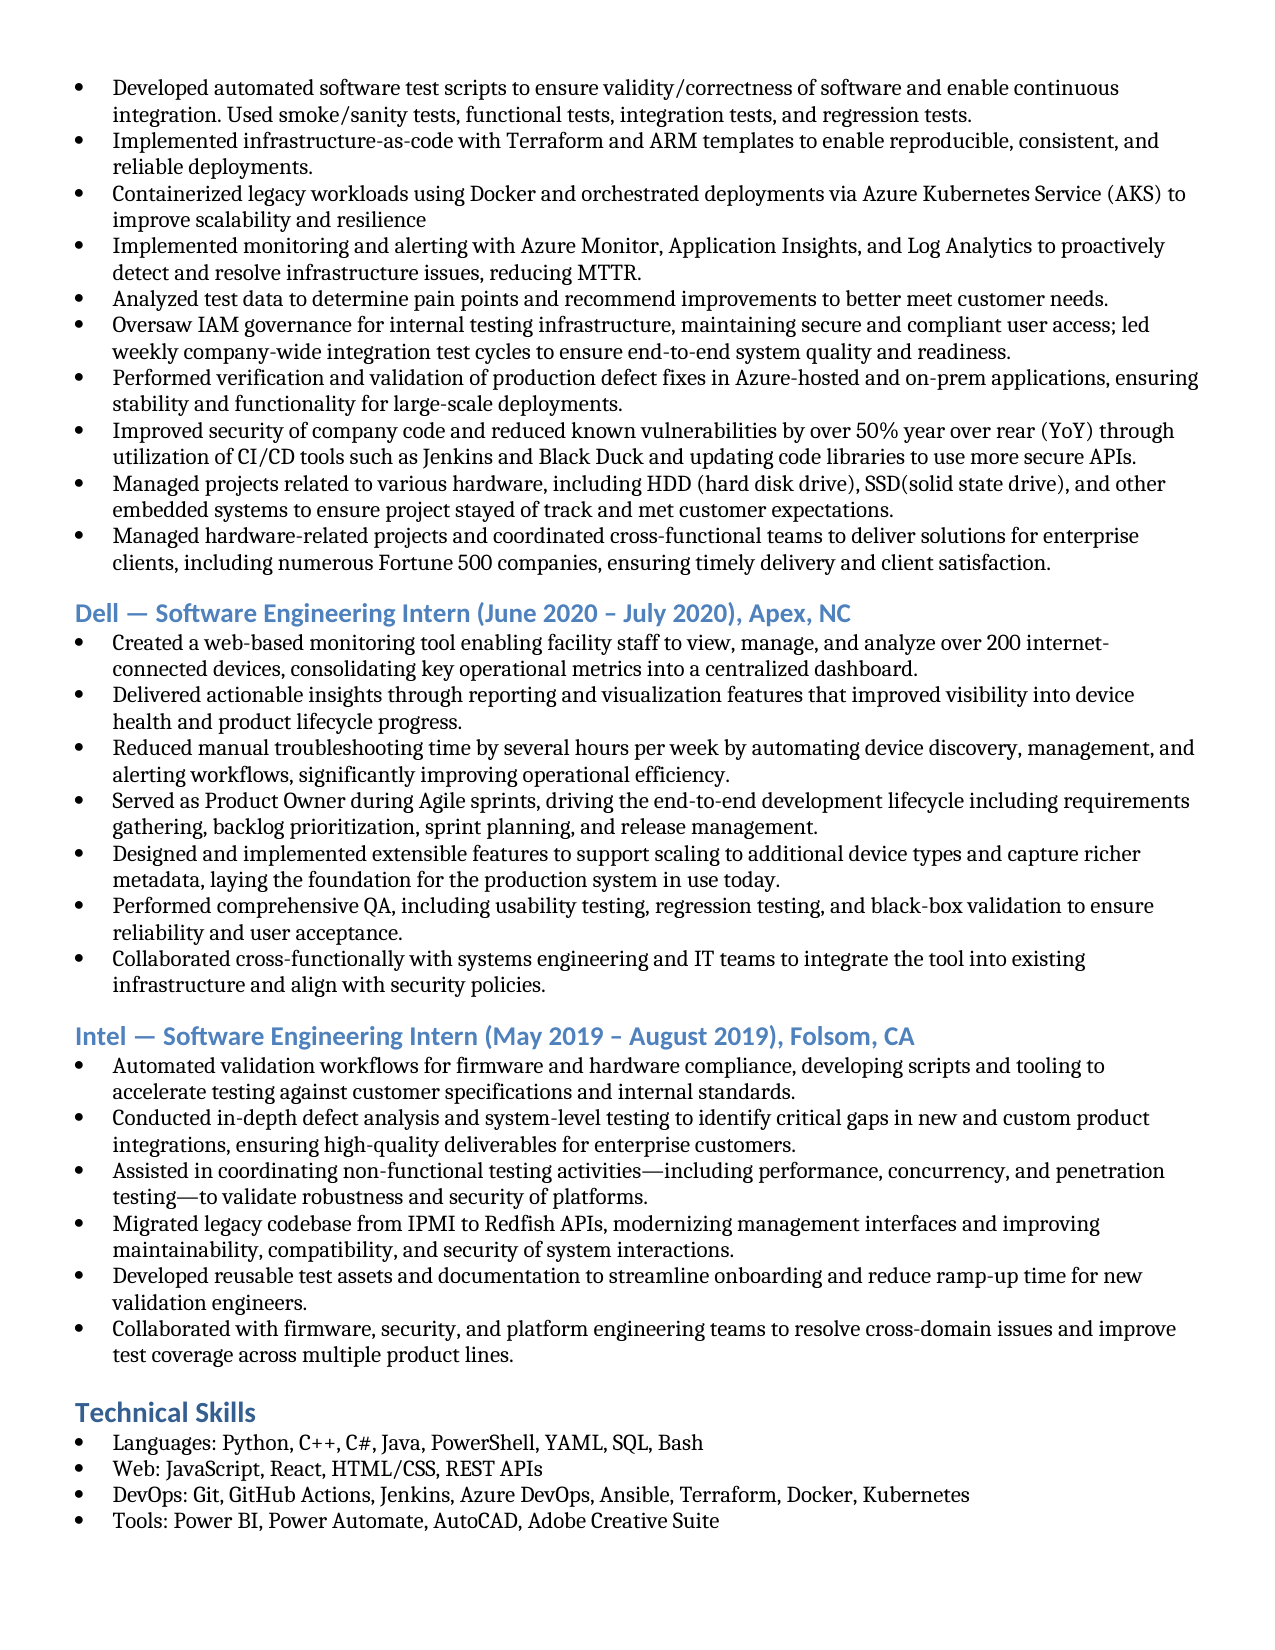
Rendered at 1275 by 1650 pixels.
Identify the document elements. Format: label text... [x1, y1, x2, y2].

list Tools: Power BI, Power Automate, AutoCAD, Adobe Creative Suite [75, 1508, 1200, 1535]
subtitle Intel — Software Engineering Intern (May 2019 – August 2019), Folsom, CA [75, 1019, 1200, 1052]
list Automated validation workflows for firmware and hardware compliance, developing scripts and tooling to accelerate testing against customer specifications and internal standards. [75, 1052, 1200, 1105]
list Oversaw IAM governance for internal testing infrastructure, maintaining secure and compliant user access; led weekly company-wide integration test cycles to ensure end-to-end system quality and readiness. [75, 312, 1200, 365]
subtitle Technical Skills [75, 1394, 1200, 1429]
list Migrated legacy codebase from IPMI to Redfish APIs, modernizing management interfaces and improving maintainability, compatibility, and security of system interactions. [75, 1211, 1200, 1263]
list Implemented monitoring and alerting with Azure Monitor, Application Insights, and Log Analytics to proactively detect and resolve infrastructure issues, reducing MTTR. [75, 233, 1200, 286]
list Collaborated with firmware, security, and platform engineering teams to resolve cross-domain issues and improve test coverage across multiple product lines. [75, 1316, 1200, 1369]
list Assisted in coordinating non-functional testing activities—including performance, concurrency, and penetration testing—to validate robustness and security of platforms. [75, 1158, 1200, 1211]
list Performed verification and validation of production defect fixes in Azure-hosted and on-prem applications, ensuring stability and functionality for large-scale deployments. [75, 365, 1200, 418]
list Reduced manual troubleshooting time by several hours per week by automating device discovery, management, and alerting workflows, significantly improving operational efficiency. [75, 735, 1200, 788]
list Served as Product Owner during Agile sprints, driving the end-to-end development lifecycle including requirements gathering, backlog prioritization, sprint planning, and release management. [75, 788, 1200, 840]
list Languages: Python, C++, C#, Java, PowerShell, YAML, SQL, Bash [75, 1429, 1200, 1456]
list DevOps: Git, GitHub Actions, Jenkins, Azure DevOps, Ansible, Terraform, Docker, Kubernetes [75, 1482, 1200, 1508]
list Delivered actionable insights through reporting and visualization features that improved visibility into device health and product lifecycle progress. [75, 682, 1200, 735]
list Containerized legacy workloads using Docker and orchestrated deployments via Azure Kubernetes Service (AKS) to improve scalability and resilience [75, 180, 1200, 233]
list Improved security of company code and reduced known vulnerabilities by over 50% year over rear (YoY) through utilization of CI/CD tools such as Jenkins and Black Duck and updating code libraries to use more secure APIs. [75, 418, 1200, 470]
list Managed hardware-related projects and coordinated cross-functional teams to deliver solutions for enterprise clients, including numerous Fortune 500 companies, ensuring timely delivery and client satisfaction. [75, 523, 1200, 576]
list Web: JavaScript, React, HTML/CSS, REST APIs [75, 1456, 1200, 1482]
list Collaborated cross-functionally with systems engineering and IT teams to integrate the tool into existing infrastructure and align with security policies. [75, 946, 1200, 998]
list Conducted in-depth defect analysis and system-level testing to identify critical gaps in new and custom product integrations, ensuring high-quality deliverables for enterprise customers. [75, 1105, 1200, 1158]
list Developed reusable test assets and documentation to streamline onboarding and reduce ramp-up time for new validation engineers. [75, 1263, 1200, 1316]
subtitle Dell — Software Engineering Intern (June 2020 – July 2020), Apex, NC [75, 597, 1200, 629]
list Analyzed test data to determine pain points and recommend improvements to better meet customer needs. [75, 286, 1200, 312]
list Implemented infrastructure-as-code with Terraform and ARM templates to enable reproducible, consistent, and reliable deployments. [75, 128, 1200, 180]
list Developed automated software test scripts to ensure validity/correctness of software and enable continuous integration. Used smoke/sanity tests, functional tests, integration tests, and regression tests. [75, 75, 1200, 128]
list Managed projects related to various hardware, including HDD (hard disk drive), SSD(solid state drive), and other embedded systems to ensure project stayed of track and met customer expectations. [75, 470, 1200, 523]
list Designed and implemented extensible features to support scaling to additional device types and capture richer metadata, laying the foundation for the production system in use today. [75, 840, 1200, 893]
list Performed comprehensive QA, including usability testing, regression testing, and black-box validation to ensure reliability and user acceptance. [75, 893, 1200, 946]
list Created a web-based monitoring tool enabling facility staff to view, manage, and analyze over 200 internet-connected devices, consolidating key operational metrics into a centralized dashboard. [75, 629, 1200, 682]
